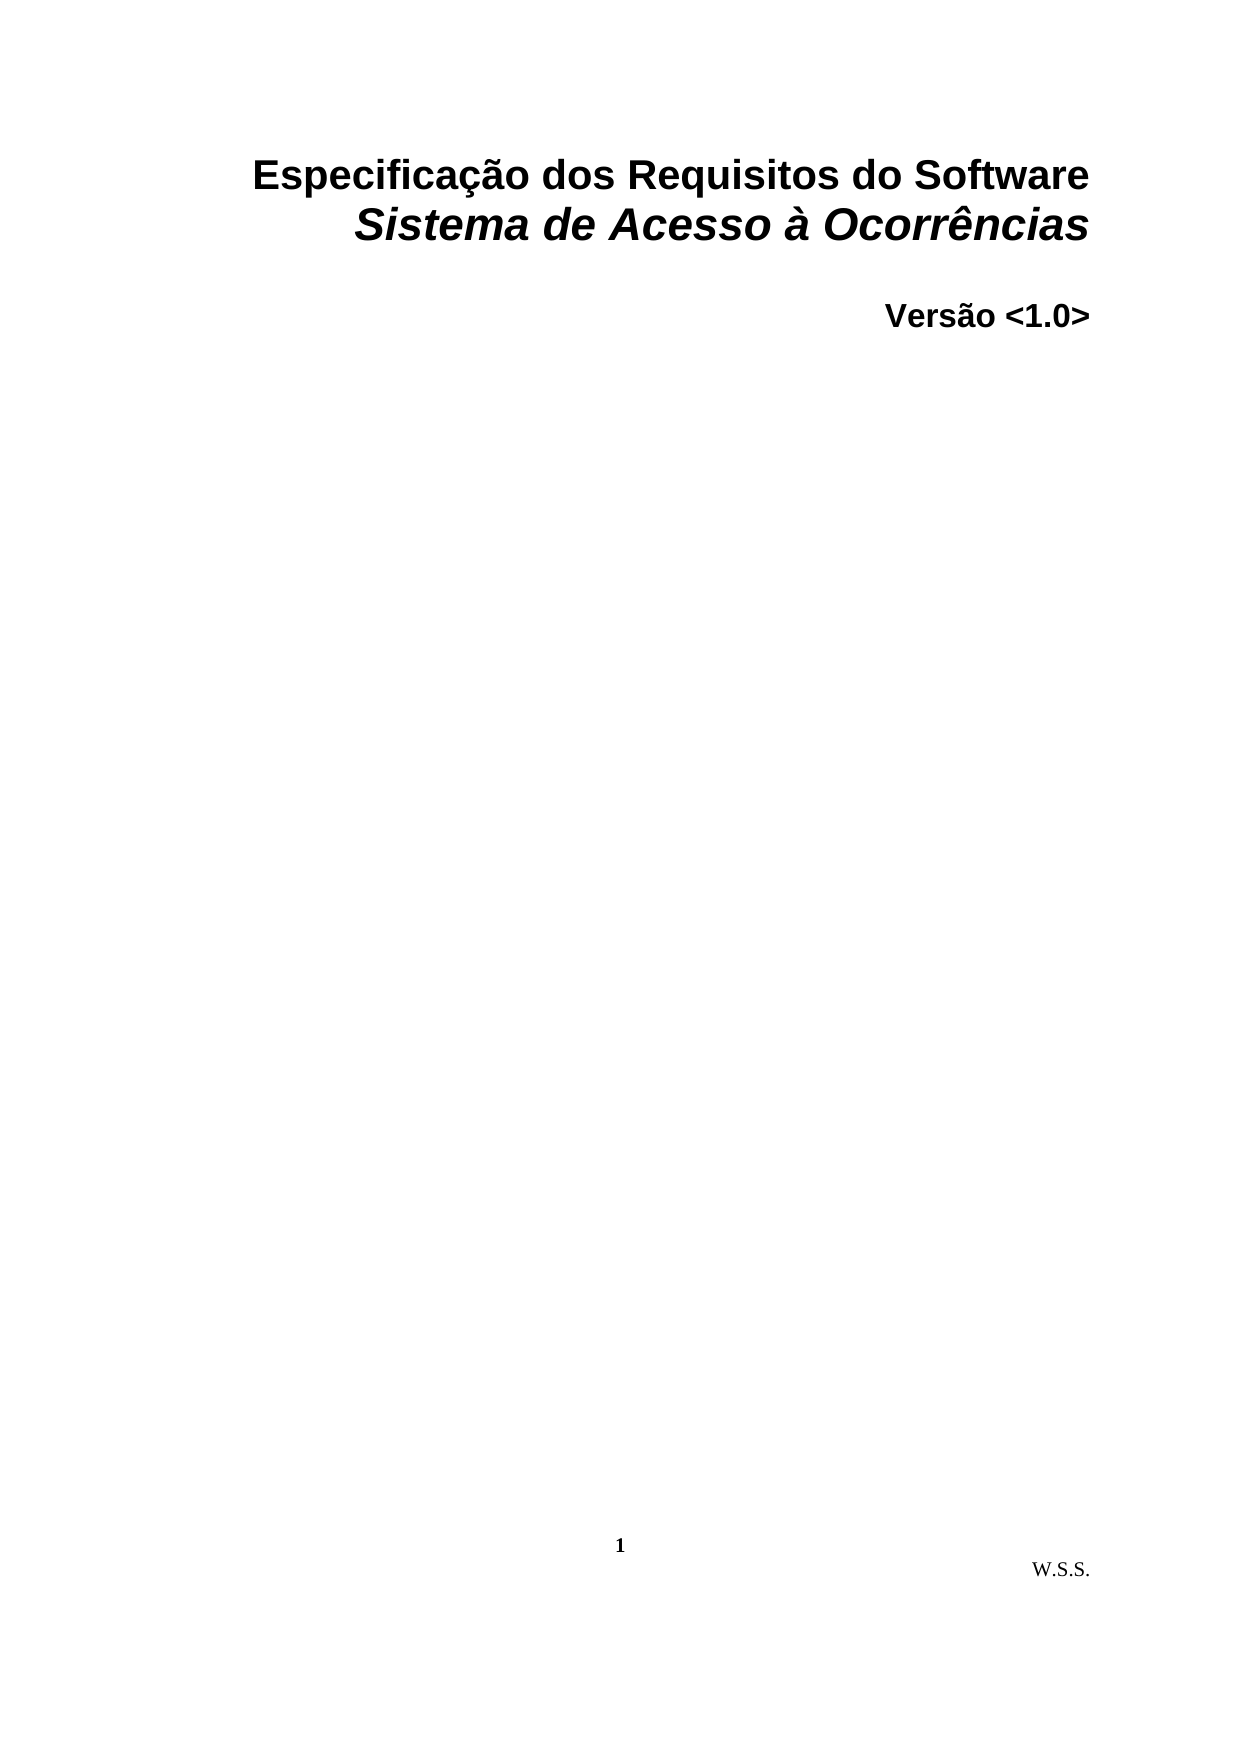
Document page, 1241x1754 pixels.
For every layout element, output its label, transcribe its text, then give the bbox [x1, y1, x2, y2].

text Versão <1.0> [150, 296, 1090, 335]
text Especificação dos Requisitos do Software Sistema de Acesso à Ocorrências [150, 150, 1090, 251]
